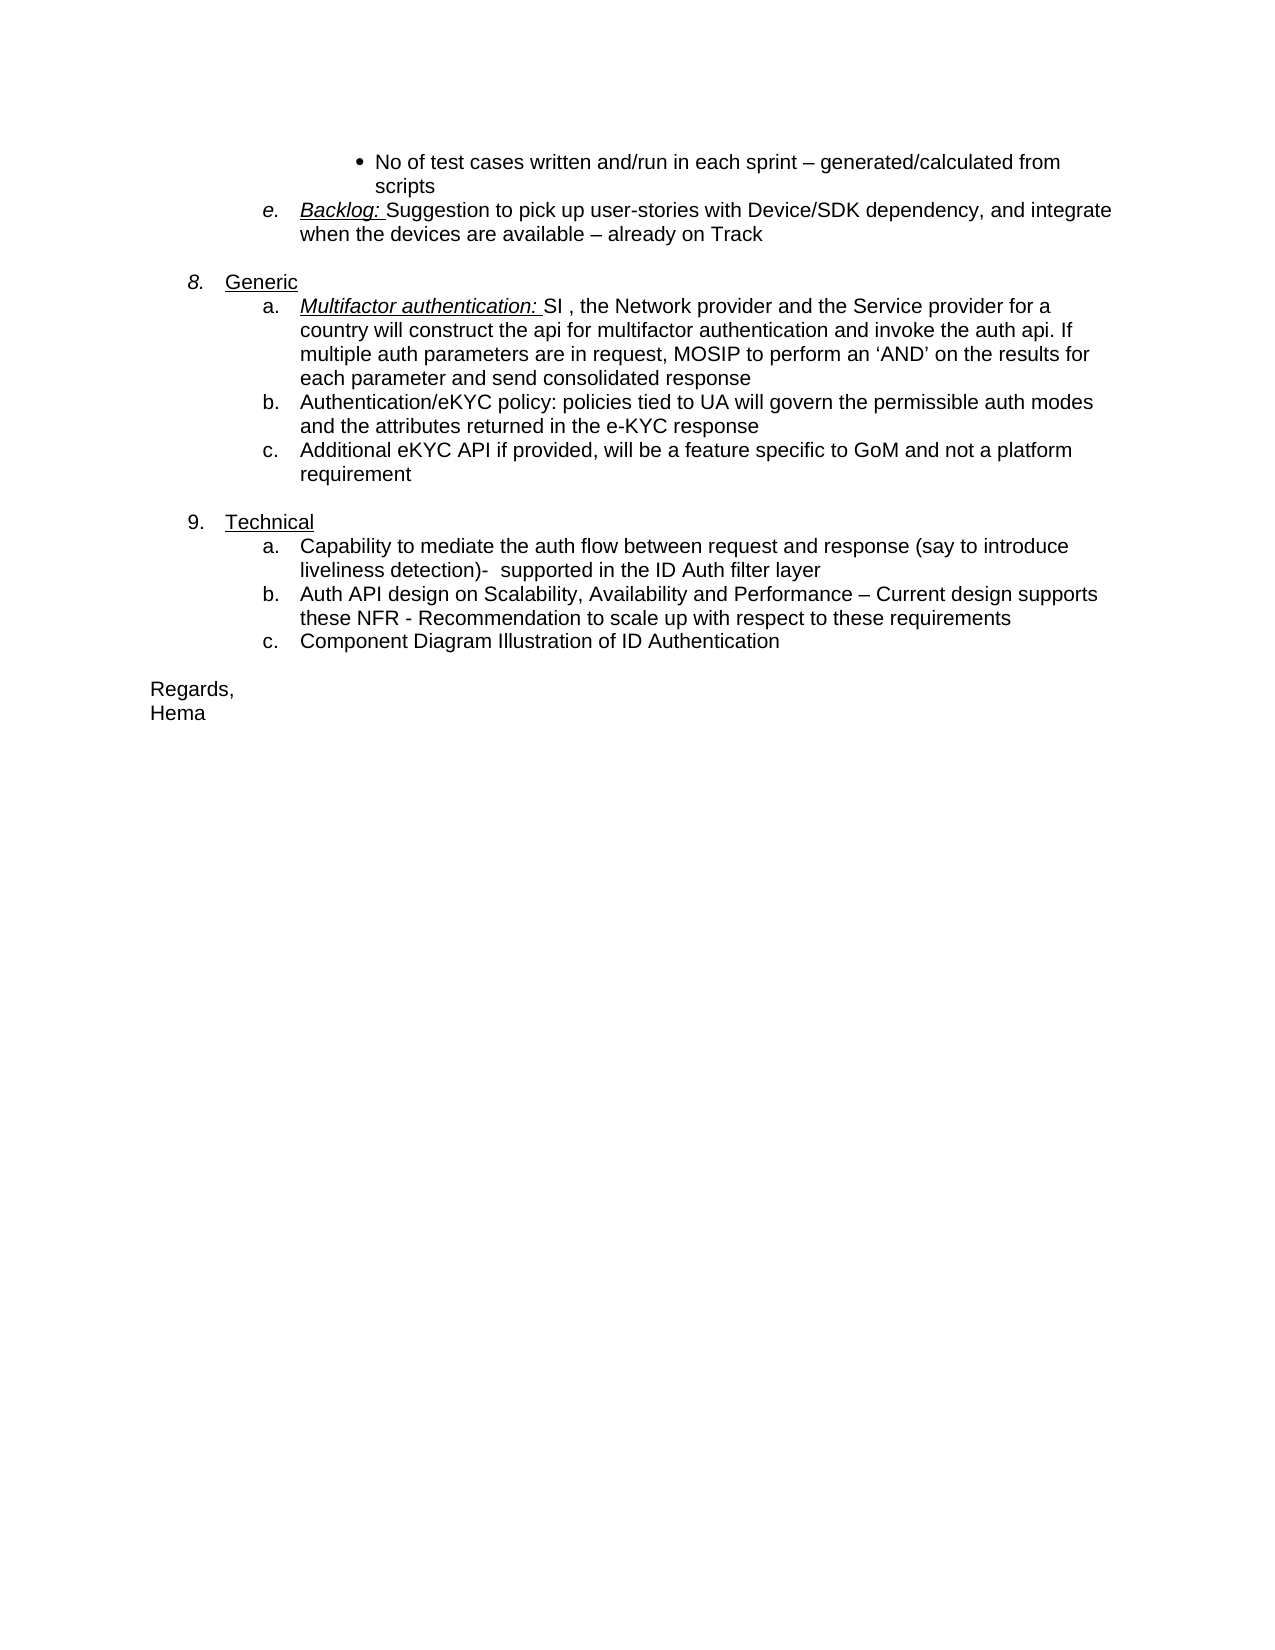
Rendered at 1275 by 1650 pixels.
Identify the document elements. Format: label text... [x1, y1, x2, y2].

list Capability to mediate the auth flow between request and response (say to introduce liveliness detection)- supported in the ID Auth filter layer [262, 533, 1125, 581]
text Hema [150, 701, 1125, 725]
list Technical [187, 509, 1125, 533]
list Generic [187, 270, 1125, 294]
list Component Diagram Illustration of ID Authentication [262, 629, 1125, 653]
list Additional eKYC API if provided, will be a feature specific to GoM and not a platform requirement [262, 438, 1125, 486]
list Multifactor authentication: SI , the Network provider and the Service provider for a country will construct the api for multifactor authentication and invoke the auth api. If multiple auth parameters are in request, MOSIP to perform an ‘AND’ on the results for each parameter and send consolidated response [262, 294, 1125, 390]
list Auth API design on Scalability, Availability and Performance – Current design supports these NFR - Recommendation to scale up with respect to these requirements [262, 581, 1125, 629]
text Regards, [150, 677, 1125, 701]
list Authentication/eKYC policy: policies tied to UA will govern the permissible auth modes and the attributes returned in the e-KYC response [262, 390, 1125, 438]
list Backlog: Suggestion to pick up user-stories with Device/SDK dependency, and integrate when the devices are available – already on Track [262, 198, 1125, 246]
list No of test cases written and/run in each sprint – generated/calculated from scripts [356, 150, 1125, 198]
